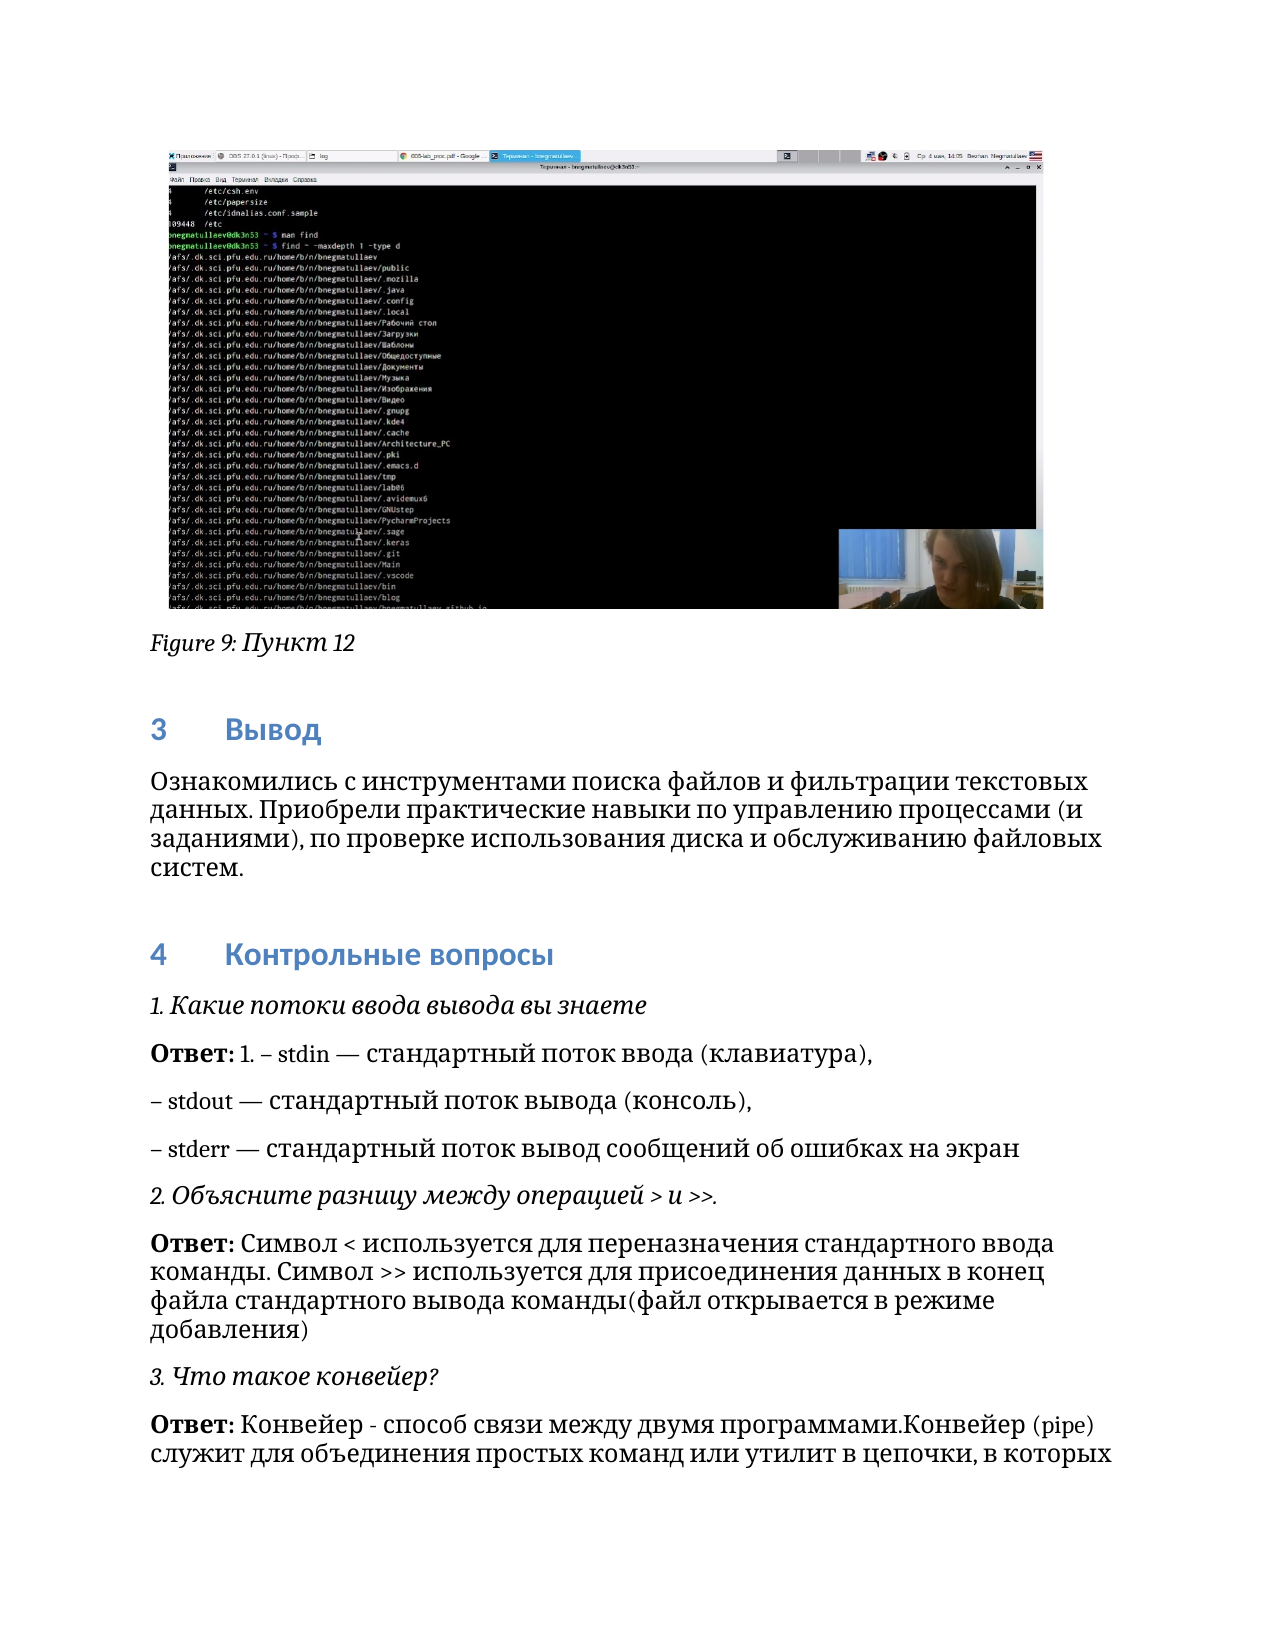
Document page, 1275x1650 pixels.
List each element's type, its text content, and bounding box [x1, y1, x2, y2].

text 1. Какие потоки ввода вывода вы знаете [150, 992, 1125, 1021]
text – stderr — стандартный поток вывод сообщений об ошибках на экран [150, 1134, 1125, 1163]
text Ответ: 1. – stdin — стандартный поток ввода (клавиатура), [150, 1039, 1125, 1068]
text 3. Что такое конвейер? [150, 1363, 1125, 1392]
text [150, 1411, 1125, 1468]
subtitle 4 Контрольные вопросы [150, 932, 1125, 973]
subtitle 3 Вывод [150, 708, 1125, 749]
text – stdout — стандартный поток вывода (консоль), [150, 1087, 1125, 1116]
text Ответ: Символ < используется для переназначения стандартного ввода команды. Символ >> используется для присоединения данных в конец файла стандартного вывода команды(файл открывается в режиме добавления) [150, 1229, 1125, 1344]
text Figure 9: Пункт 12 [150, 629, 1125, 658]
text Ознакомились с инструментами поиска файлов и фильтрации текстовых данных. Приобрели практические навыки по управлению процессами (и заданиями), по проверке использования диска и обслуживанию файловых систем. [150, 767, 1125, 882]
text 2. Объясните разницу между операцией > и >>. [150, 1182, 1125, 1211]
picture [168, 150, 1044, 609]
